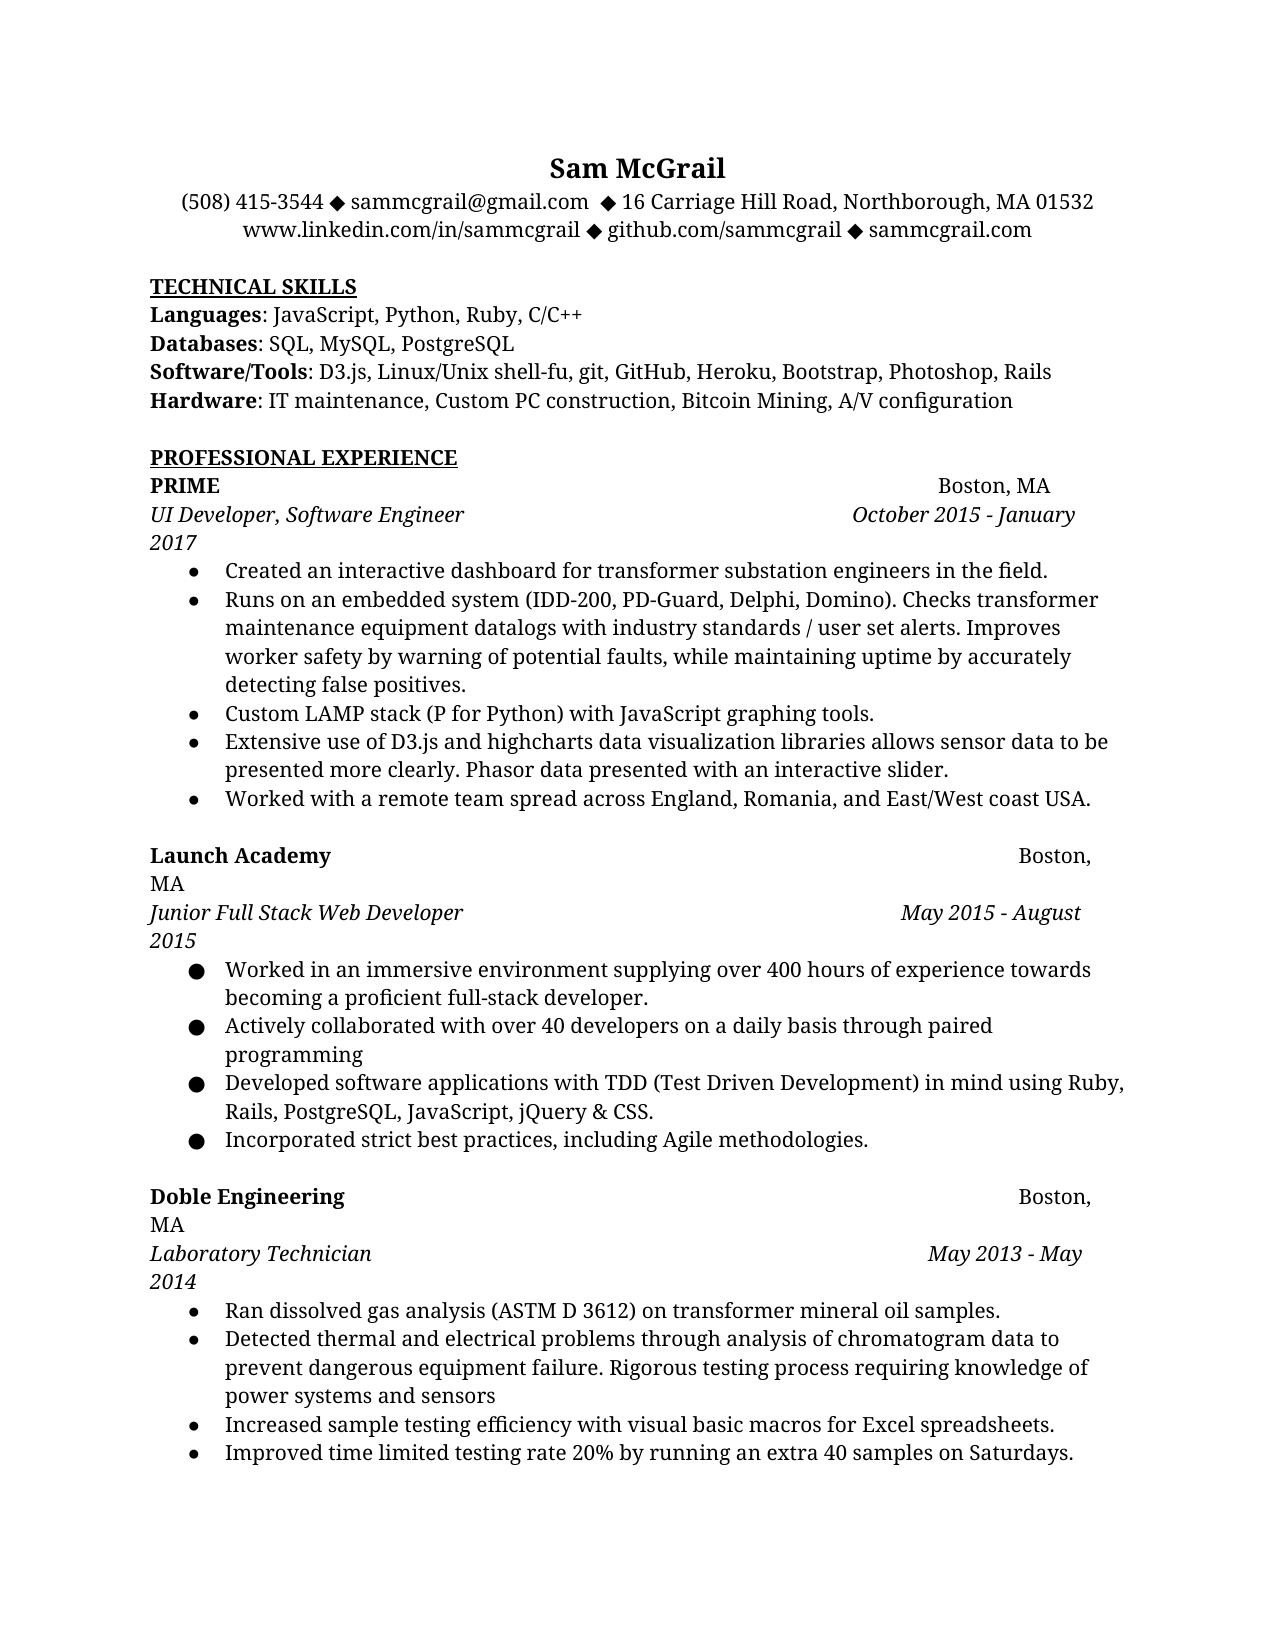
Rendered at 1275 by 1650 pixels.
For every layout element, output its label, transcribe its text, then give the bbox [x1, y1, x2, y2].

text Databases: SQL, MySQL, PostgreSQL [150, 329, 1125, 357]
list Ran dissolved gas analysis (ASTM D 3612) on transformer mineral oil samples. [187, 1296, 1125, 1324]
list Increased sample testing efficiency with visual basic macros for Excel spreadsheets. [187, 1410, 1125, 1438]
text PRIME Boston, MA [150, 471, 1125, 500]
list Extensive use of D3.js and highcharts data visualization libraries allows sensor data to be presented more clearly. Phasor data presented with an interactive slider. [187, 727, 1125, 784]
text UI Developer, Software Engineer October 2015 - January 2017 [150, 500, 1125, 557]
text Laboratory Technician May 2013 - May 2014 [150, 1239, 1125, 1296]
text Launch Academy Boston, MA [150, 841, 1125, 898]
list Runs on an embedded system (IDD-200, PD-Guard, Delphi, Domino). Checks transformer maintenance equipment datalogs with industry standards / user set alerts. Improves worker safety by warning of potential faults, while maintaining uptime by accurately detecting false positives. [187, 585, 1125, 699]
list Custom LAMP stack (P for Python) with JavaScript graphing tools. [187, 699, 1125, 727]
list Improved time limited testing rate 20% by running an extra 40 samples on Saturdays. [187, 1438, 1125, 1467]
text Languages: JavaScript, Python, Ruby, C/C++ [150, 301, 1125, 329]
text Software/Tools: D3.js, Linux/Unix shell-fu, git, GitHub, Heroku, Bootstrap, Photoshop, Rails [150, 357, 1125, 386]
text Junior Full Stack Web Developer May 2015 - August 2015 [150, 898, 1125, 955]
text (508) 415-3544 ◆ sammcgrail@gmail.com ◆ 16 Carriage Hill Road, Northborough, MA 01532 [150, 187, 1125, 215]
text www.linkedin.com/in/sammcgrail ◆ github.com/sammcgrail ◆ sammcgrail.com [150, 215, 1125, 244]
text Hardware: IT maintenance, Custom PC construction, Bitcoin Mining, A/V configuration [150, 386, 1125, 414]
list Created an interactive dashboard for transformer substation engineers in the field. [187, 557, 1125, 585]
list Detected thermal and electrical problems through analysis of chromatogram data to prevent dangerous equipment failure. Rigorous testing process requiring knowledge of power systems and sensors [187, 1324, 1125, 1410]
text Doble Engineering Boston, MA [150, 1182, 1125, 1239]
text TECHNICAL SKILLS [150, 272, 1125, 301]
list Actively collaborated with over 40 developers on a daily basis through paired programming [187, 1012, 1125, 1068]
text PROFESSIONAL EXPERIENCE [150, 443, 1125, 471]
list Worked in an immersive environment supplying over 400 hours of experience towards becoming a proficient full-stack developer. [187, 955, 1125, 1012]
text Sam McGrail [150, 150, 1125, 187]
list Developed software applications with TDD (Test Driven Development) in mind using Ruby, Rails, PostgreSQL, JavaScript, jQuery & CSS. [187, 1068, 1125, 1125]
list Worked with a remote team spread across England, Romania, and East/West coast USA. [187, 784, 1125, 812]
list Incorporated strict best practices, including Agile methodologies. [187, 1125, 1125, 1154]
